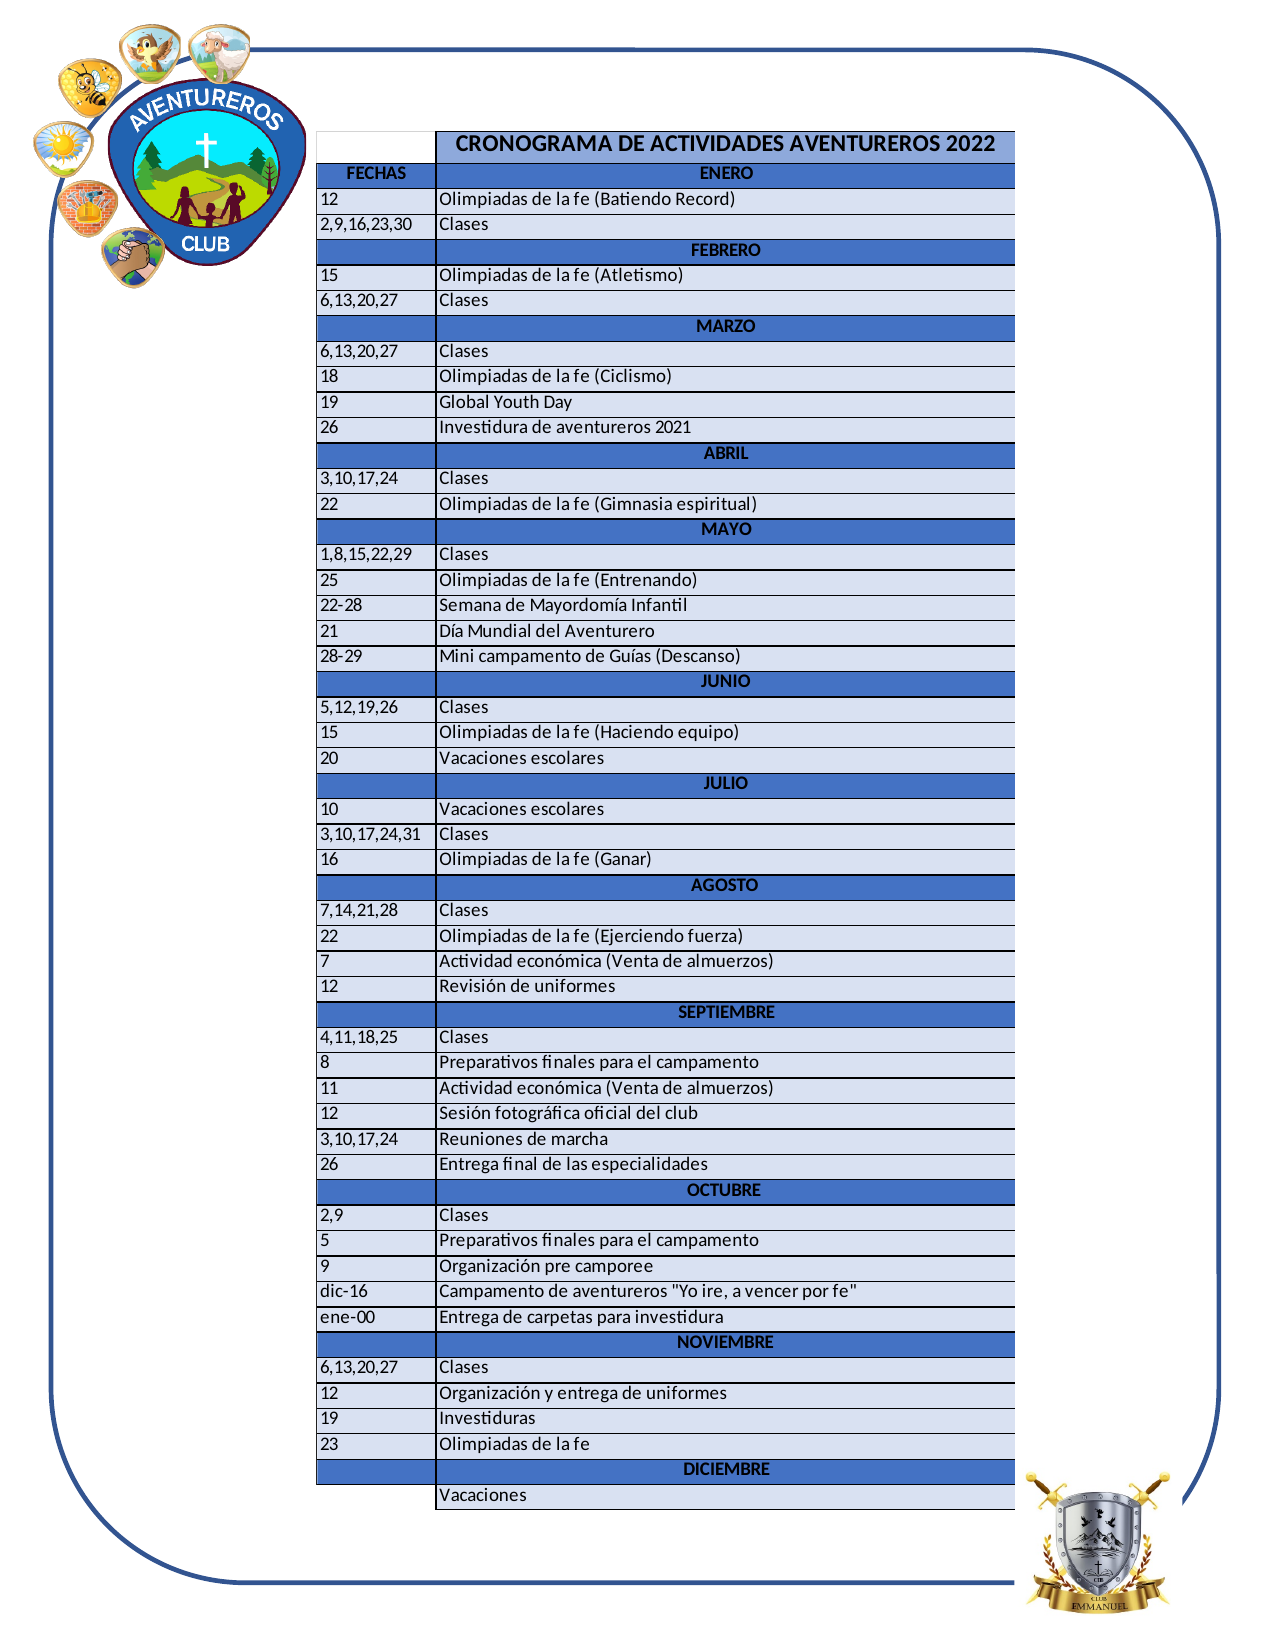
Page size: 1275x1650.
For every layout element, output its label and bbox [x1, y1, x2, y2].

picture [1014, 1459, 1183, 1620]
picture [32, 20, 307, 291]
